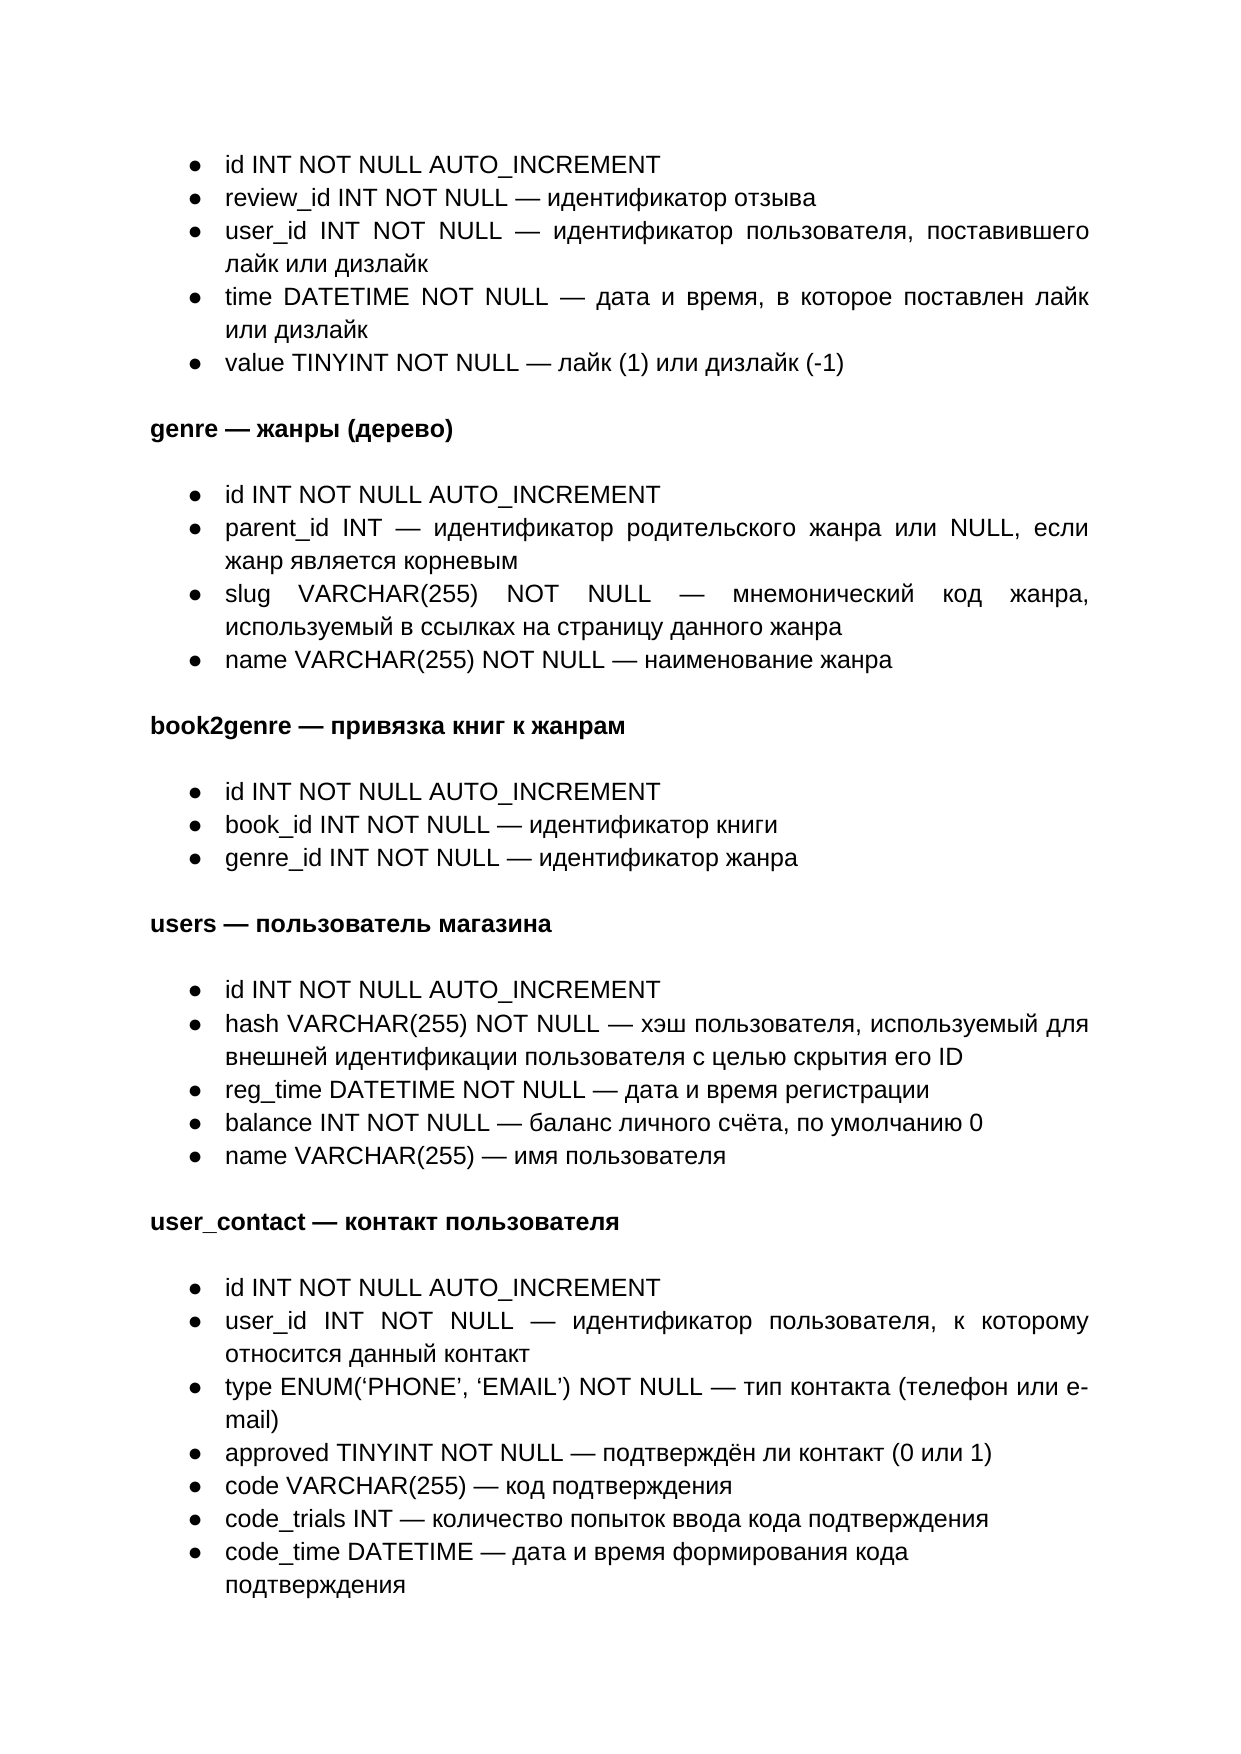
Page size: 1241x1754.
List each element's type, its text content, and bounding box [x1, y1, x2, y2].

list review_id INT NOT NULL — идентификатор отзыва [187, 183, 1090, 212]
list user_id INT NOT NULL — идентификатор пользователя, поставившего лайк или дизлайк [187, 216, 1090, 278]
list code VARCHAR(255) — код подтверждения [187, 1471, 1090, 1499]
list parent_id INT — идентификатор родительского жанра или NULL, если жанр является корневым [187, 513, 1090, 575]
list code_time DATETIME — дата и время формирования кода подтверждения [187, 1537, 1090, 1599]
list name VARCHAR(255) — имя пользователя [187, 1141, 1090, 1169]
list type ENUM(‘PHONE’, ‘EMAIL’) NOT NULL — тип контакта (телефон или e-mail) [187, 1372, 1090, 1433]
list approved TINYINT NOT NULL — подтверждён ли контакт (0 или 1) [187, 1438, 1090, 1467]
list hash VARCHAR(255) NOT NULL — хэш пользователя, используемый для внешней идентификации пользователя с целью скрытия его ID [187, 1008, 1090, 1070]
list time DATETIME NOT NULL — дата и время, в которое поставлен лайк или дизлайк [187, 282, 1090, 344]
text users — пользователь магазина [150, 909, 1090, 938]
list slug VARCHAR(255) NOT NULL — мнемонический код жанра, используемый в ссылках на страницу данного жанра [187, 579, 1090, 641]
list book_id INT NOT NULL — идентификатор книги [187, 810, 1090, 839]
text book2genre — привязка книг к жанрам [150, 711, 1090, 740]
list reg_time DATETIME NOT NULL — дата и время регистрации [187, 1074, 1090, 1103]
list id INT NOT NULL AUTO_INCREMENT [187, 976, 1090, 1004]
list id INT NOT NULL AUTO_INCREMENT [187, 1273, 1090, 1301]
list id INT NOT NULL AUTO_INCREMENT [187, 150, 1090, 179]
list value TINYINT NOT NULL — лайк (1) или дизлайк (-1) [187, 348, 1090, 377]
list id INT NOT NULL AUTO_INCREMENT [187, 480, 1090, 509]
list code_trials INT — количество попыток ввода кода подтверждения [187, 1504, 1090, 1533]
list name VARCHAR(255) NOT NULL — наименование жанра [187, 645, 1090, 674]
list id INT NOT NULL AUTO_INCREMENT [187, 777, 1090, 806]
list balance INT NOT NULL — баланс личного счёта, по умолчанию 0 [187, 1108, 1090, 1136]
list genre_id INT NOT NULL — идентификатор жанра [187, 843, 1090, 872]
text genre — жанры (дерево) [150, 414, 1090, 443]
text user_contact — контакт пользователя [150, 1207, 1090, 1235]
list user_id INT NOT NULL — идентификатор пользователя, к которому относится данный контакт [187, 1306, 1090, 1367]
